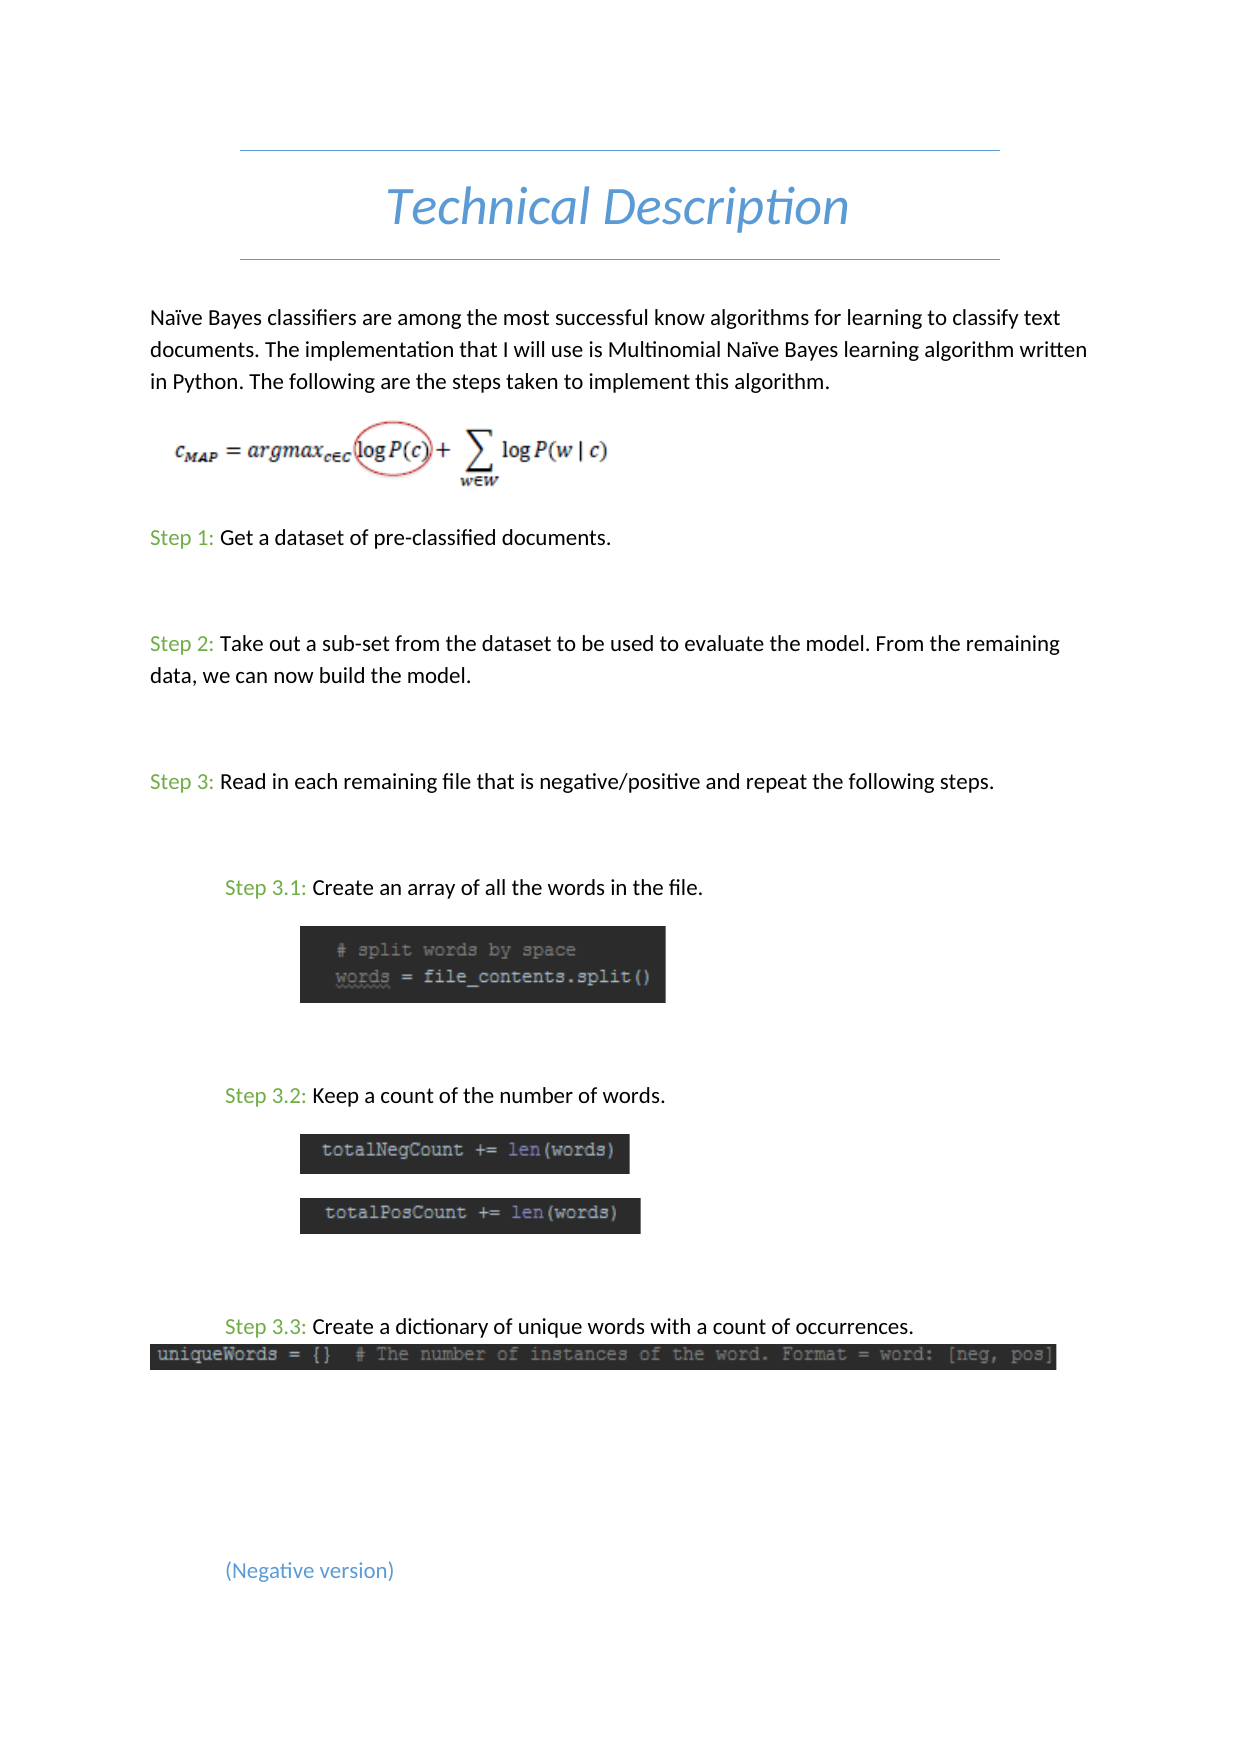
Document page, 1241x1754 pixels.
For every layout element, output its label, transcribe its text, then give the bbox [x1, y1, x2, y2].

text Step 3.2: Keep a count of the number of words. [150, 1081, 1090, 1109]
text Step 2: Take out a sub-set from the dataset to be used to evaluate the model. From the remaining data, we can now build the model. [150, 629, 1090, 689]
text (Negative version) [150, 1556, 1090, 1584]
picture [150, 420, 627, 499]
picture [150, 1344, 1057, 1370]
text Technical Description [240, 151, 1000, 259]
text Step 3: Read in each remaining file that is negative/positive and repeat the following steps. [150, 767, 1090, 795]
text Naïve Bayes classifiers are among the most successful know algorithms for learning to classify text documents. The implementation that I will use is Multinomial Naïve Bayes learning algorithm written in Python. The following are the steps taken to implement this algorithm. [150, 303, 1090, 395]
picture [300, 1134, 630, 1174]
text Step 1: Get a dataset of pre-classified documents. [150, 523, 1090, 551]
picture [300, 926, 666, 1003]
picture [300, 1198, 641, 1234]
text Step 3.1: Create an array of all the words in the file. [150, 873, 1090, 901]
